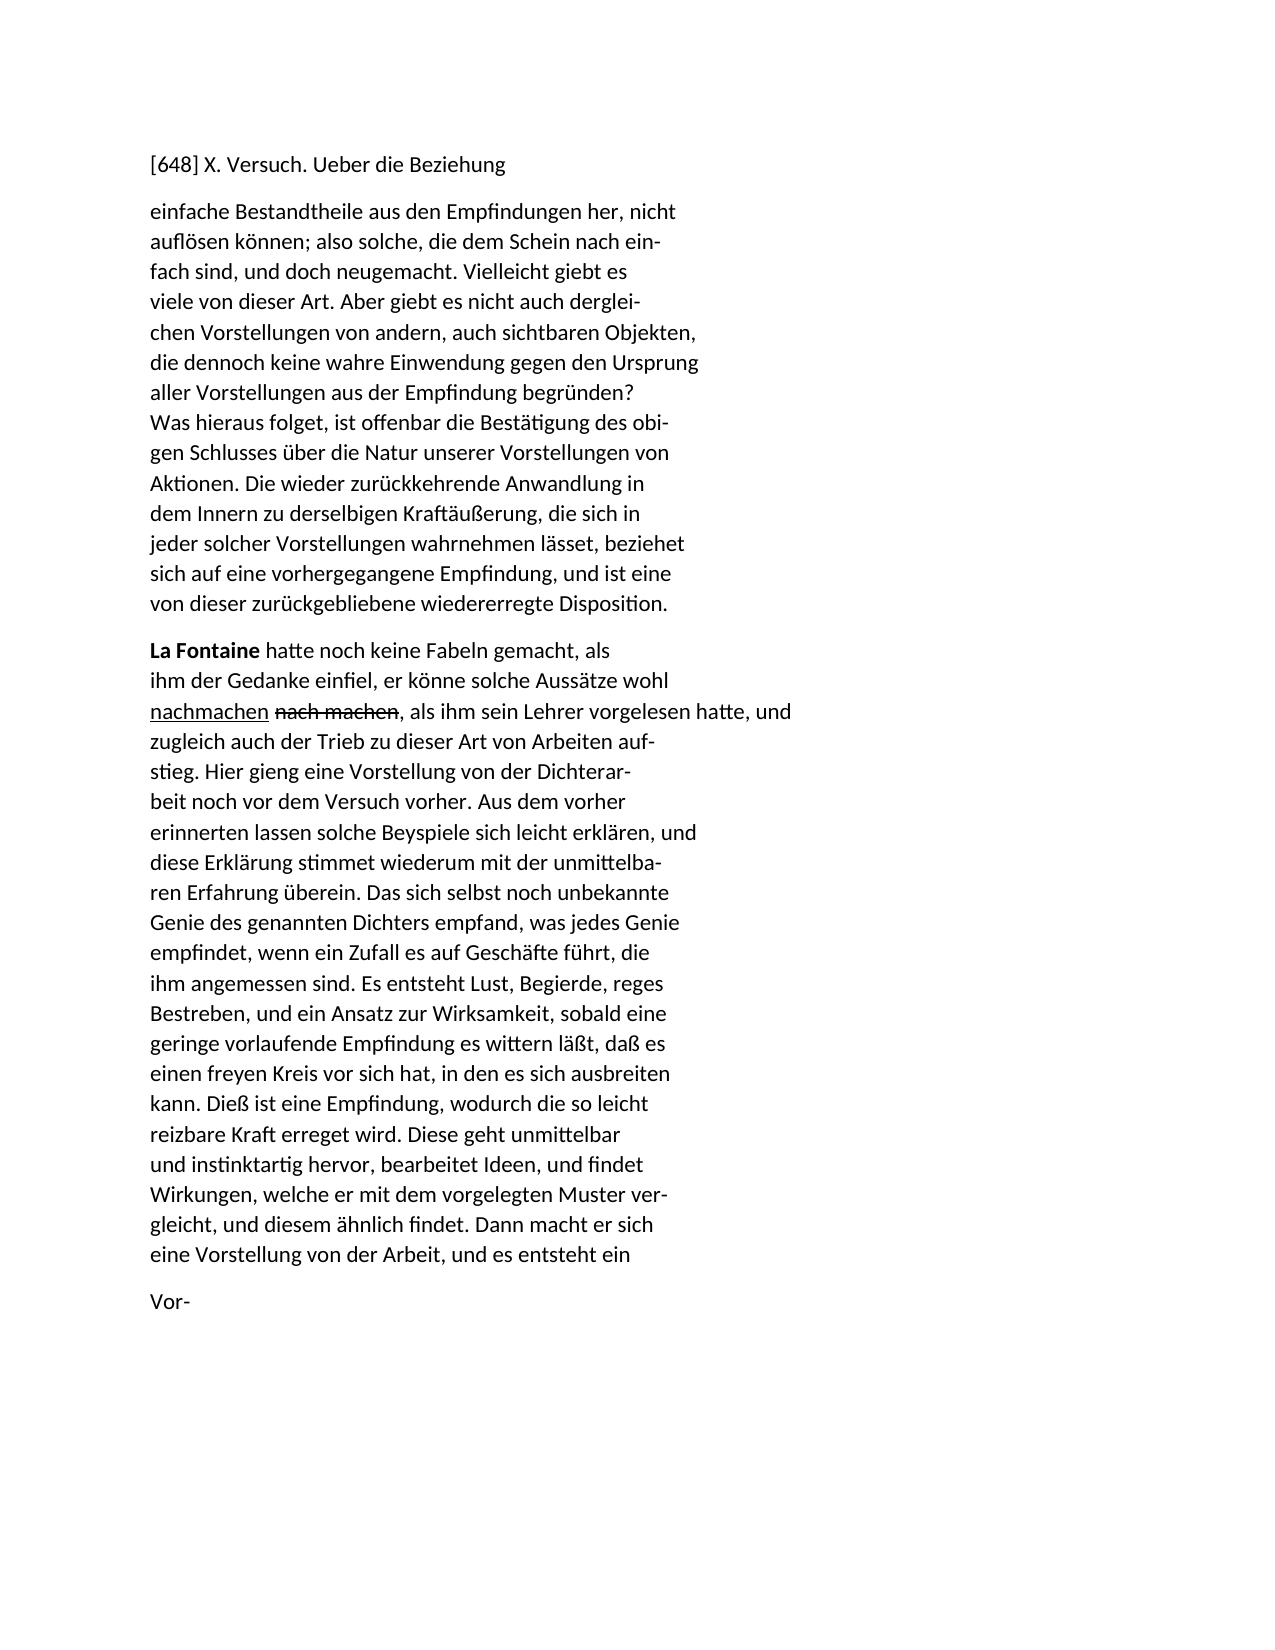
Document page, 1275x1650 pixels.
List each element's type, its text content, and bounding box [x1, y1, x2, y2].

text La Fontaine hatte noch keine Fabeln gemacht, als ihm der Gedanke einfiel, er könne solche Aussätze wohl nachmachen nach machen, als ihm sein Lehrer vorgelesen hatte, und zugleich auch der Trieb zu dieser Art von Arbeiten auf- stieg. Hier gieng eine Vorstellung von der Dichterar- beit noch vor dem Versuch vorher. Aus dem vorher erinnerten lassen solche Beyspiele sich leicht erklären, und diese Erklärung stimmet wiederum mit der unmittelba- ren Erfahrung überein. Das sich selbst noch unbekannte Genie des genannten Dichters empfand, was jedes Genie empfindet, wenn ein Zufall es auf Geschäfte führt, die ihm angemessen sind. Es entsteht Lust, Begierde, reges Bestreben, und ein Ansatz zur Wirksamkeit, sobald eine geringe vorlaufende Empfindung es wittern läßt, daß es einen freyen Kreis vor sich hat, in den es sich ausbreiten kann. Dieß ist eine Empfindung, wodurch die so leicht reizbare Kraft erreget wird. Diese geht unmittelbar und instinktartig hervor, bearbeitet Ideen, und findet Wirkungen, welche er mit dem vorgelegten Muster ver- gleicht, und diesem ähnlich findet. Dann macht er sich eine Vorstellung von der Arbeit, und es entsteht ein [150, 636, 1125, 1269]
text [150, 150, 1125, 178]
text einfache Bestandtheile aus den Empfindungen her, nicht auflösen können; also solche, die dem Schein nach ein- fach sind, und doch neugemacht. Vielleicht giebt es viele von dieser Art. Aber giebt es nicht auch derglei- chen Vorstellungen von andern, auch sichtbaren Objekten, die dennoch keine wahre Einwendung gegen den Ursprung aller Vorstellungen aus der Empfindung begründen? Was hieraus folget, ist offenbar die Bestätigung des obi- gen Schlusses über die Natur unserer Vorstellungen von Aktionen. Die wieder zurückkehrende Anwandlung in dem Innern zu derselbigen Kraftäußerung, die sich in jeder solcher Vorstellungen wahrnehmen lässet, beziehet sich auf eine vorhergegangene Empfindung, und ist eine von dieser zurückgebliebene wiedererregte Disposition. [150, 197, 1125, 618]
text Vor- [150, 1287, 1125, 1316]
